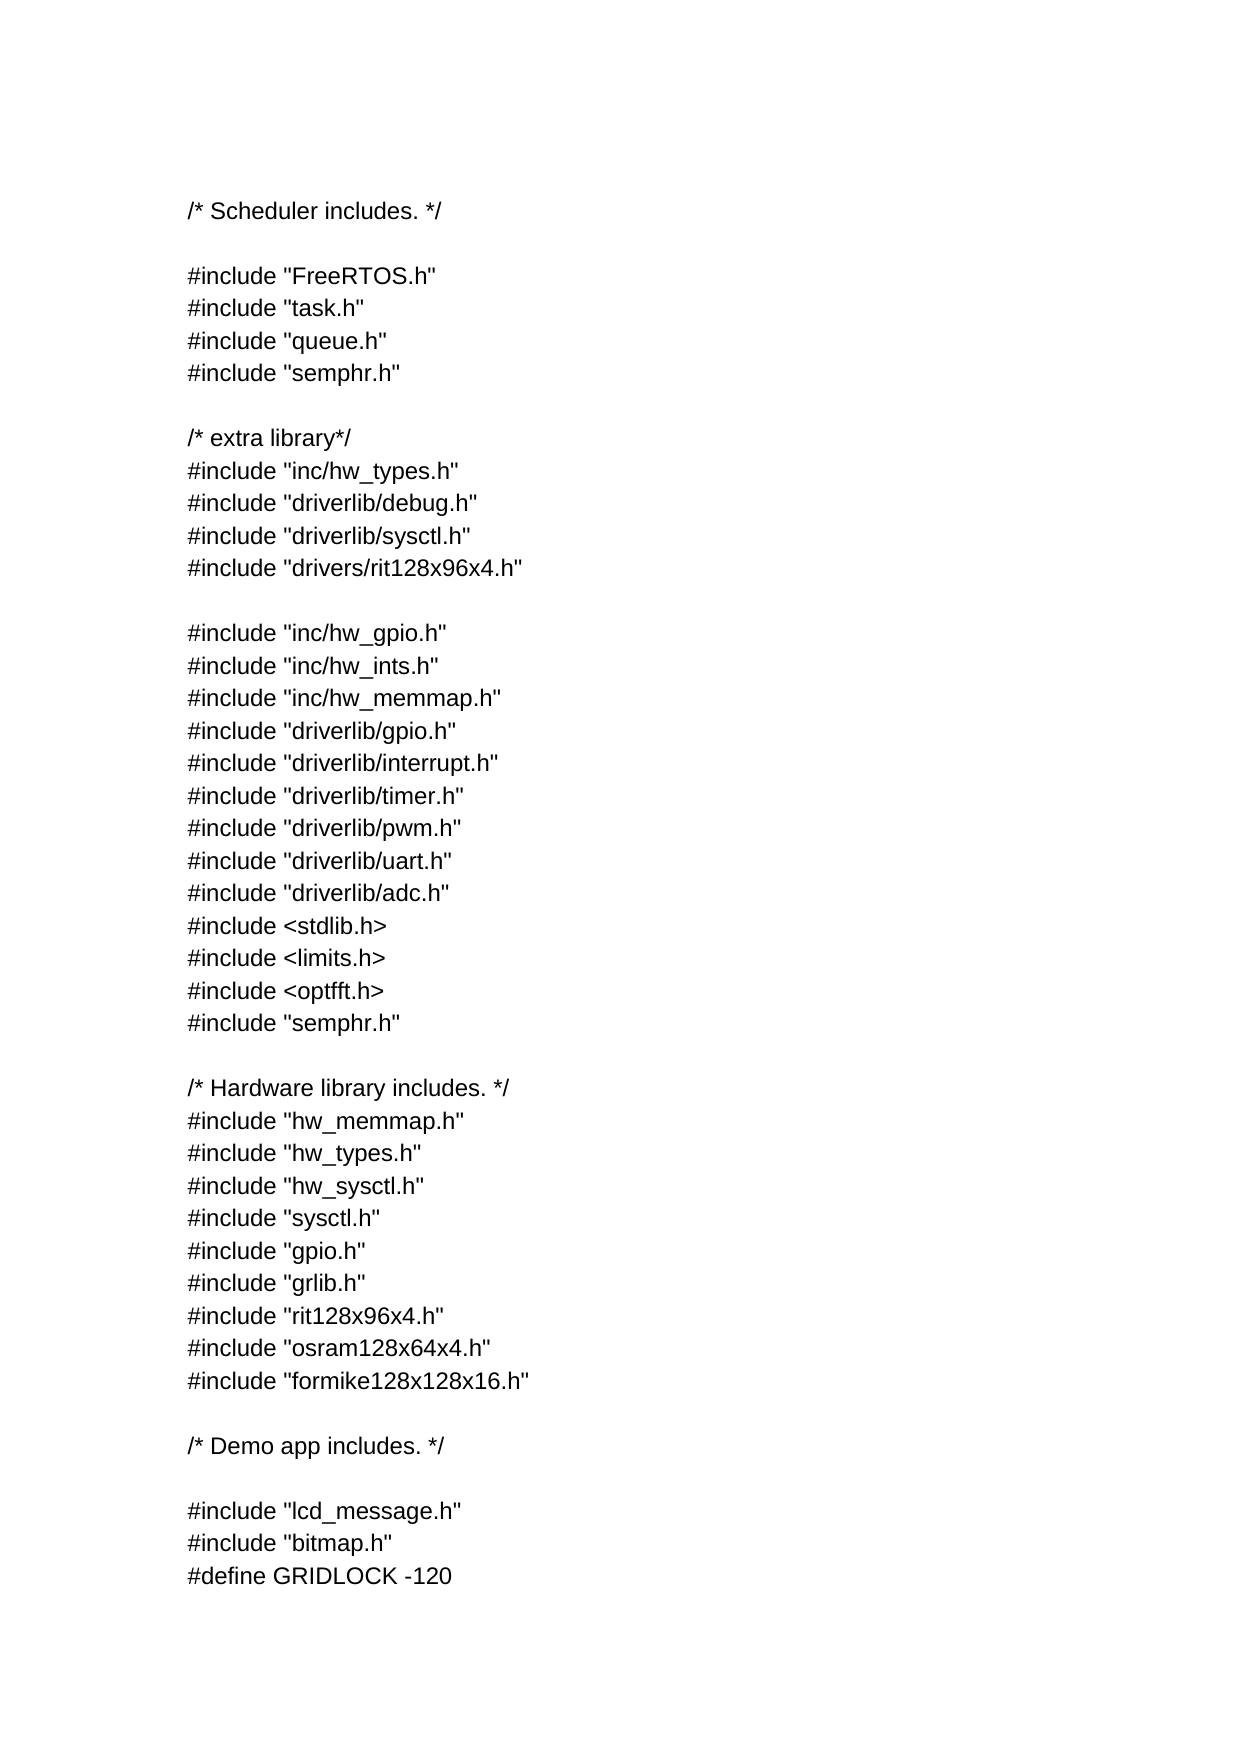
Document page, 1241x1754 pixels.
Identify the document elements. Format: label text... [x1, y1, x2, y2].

text #include "inc/hw_types.h" [187, 454, 1053, 487]
text #include <optfft.h> [187, 974, 1053, 1007]
text #include "semphr.h" [187, 357, 1053, 389]
text #include "lcd_message.h" [187, 1494, 1053, 1527]
text #include "sysctl.h" [187, 1202, 1053, 1234]
text #include "gpio.h" [187, 1234, 1053, 1267]
text #include "driverlib/interrupt.h" [187, 747, 1053, 779]
text #include "driverlib/sysctl.h" [187, 519, 1053, 552]
text #include "inc/hw_gpio.h" [187, 617, 1053, 649]
text #include "driverlib/adc.h" [187, 877, 1053, 909]
text #include <stdlib.h> [187, 909, 1053, 942]
text #include "driverlib/debug.h" [187, 487, 1053, 519]
text #include "formike128x128x16.h" [187, 1364, 1053, 1397]
text #include "driverlib/uart.h" [187, 844, 1053, 877]
text /* Demo app includes. */ [187, 1429, 1053, 1462]
text #include "task.h" [187, 292, 1053, 324]
text /* Hardware library includes. */ [187, 1072, 1053, 1104]
text #include "hw_types.h" [187, 1137, 1053, 1169]
text #include "queue.h" [187, 324, 1053, 357]
text #include "bitmap.h" [187, 1527, 1053, 1559]
text /* Scheduler includes. */ [187, 194, 1053, 227]
text #include "driverlib/gpio.h" [187, 714, 1053, 747]
text #include "inc/hw_ints.h" [187, 649, 1053, 682]
text #include "FreeRTOS.h" [187, 259, 1053, 292]
text #include "rit128x96x4.h" [187, 1299, 1053, 1332]
text #include "hw_memmap.h" [187, 1104, 1053, 1137]
text #include "inc/hw_memmap.h" [187, 682, 1053, 714]
text #define GRIDLOCK -120 [187, 1559, 1053, 1592]
text #include <limits.h> [187, 942, 1053, 974]
text #include "osram128x64x4.h" [187, 1332, 1053, 1364]
text #include "grlib.h" [187, 1267, 1053, 1299]
text #include "hw_sysctl.h" [187, 1169, 1053, 1202]
text #include "drivers/rit128x96x4.h" [187, 552, 1053, 584]
text #include "semphr.h" [187, 1007, 1053, 1039]
text #include "driverlib/pwm.h" [187, 812, 1053, 844]
text #include "driverlib/timer.h" [187, 779, 1053, 812]
text /* extra library*/ [187, 422, 1053, 454]
